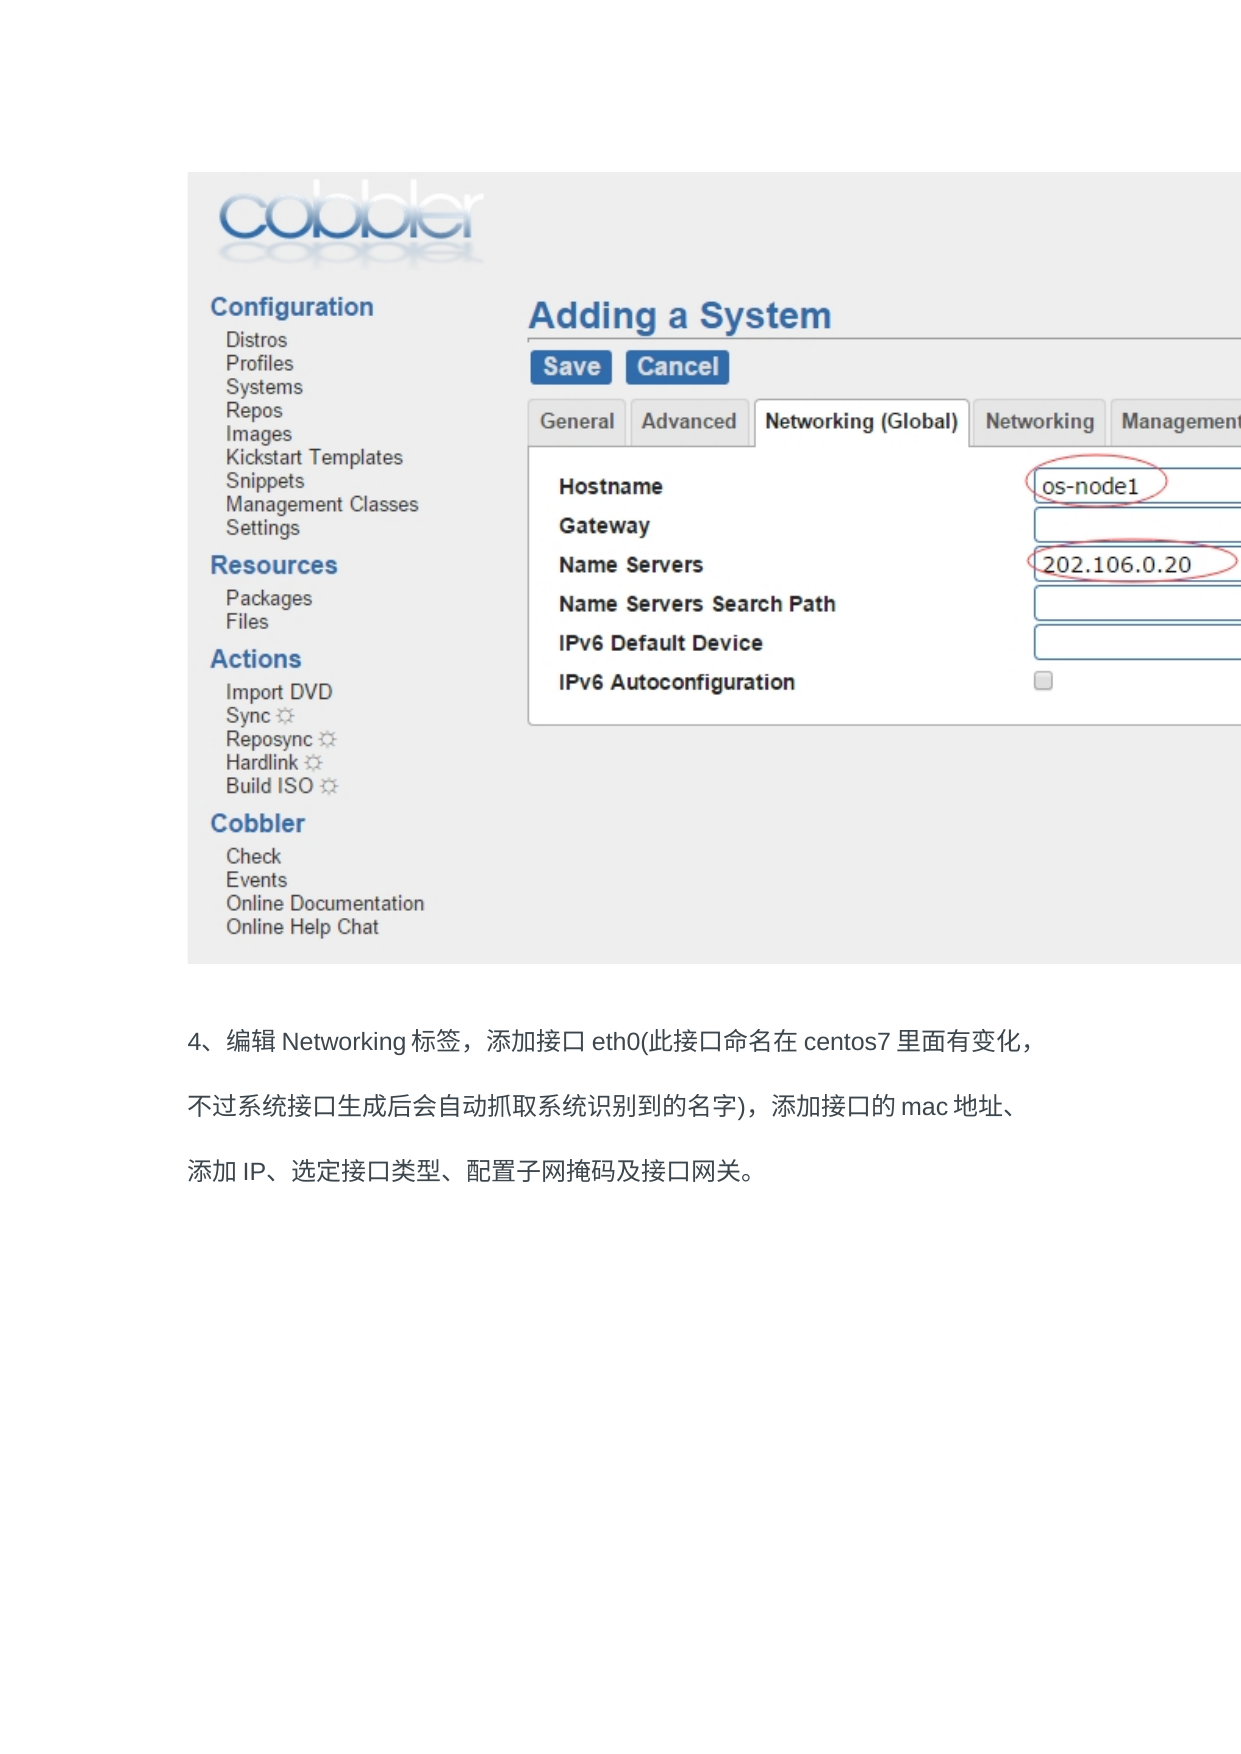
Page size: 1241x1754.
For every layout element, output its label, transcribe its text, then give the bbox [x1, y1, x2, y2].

picture [187, 172, 1241, 964]
text 4、编辑Networking标签，添加接口eth0(此接口命名在centos7里面有变化，不过系统接口生成后会自动抓取系统识别到的名字)，添加接口的mac地址、添加IP、选定接口类型、配置子网掩码及接口网关。 [187, 1007, 1053, 1202]
